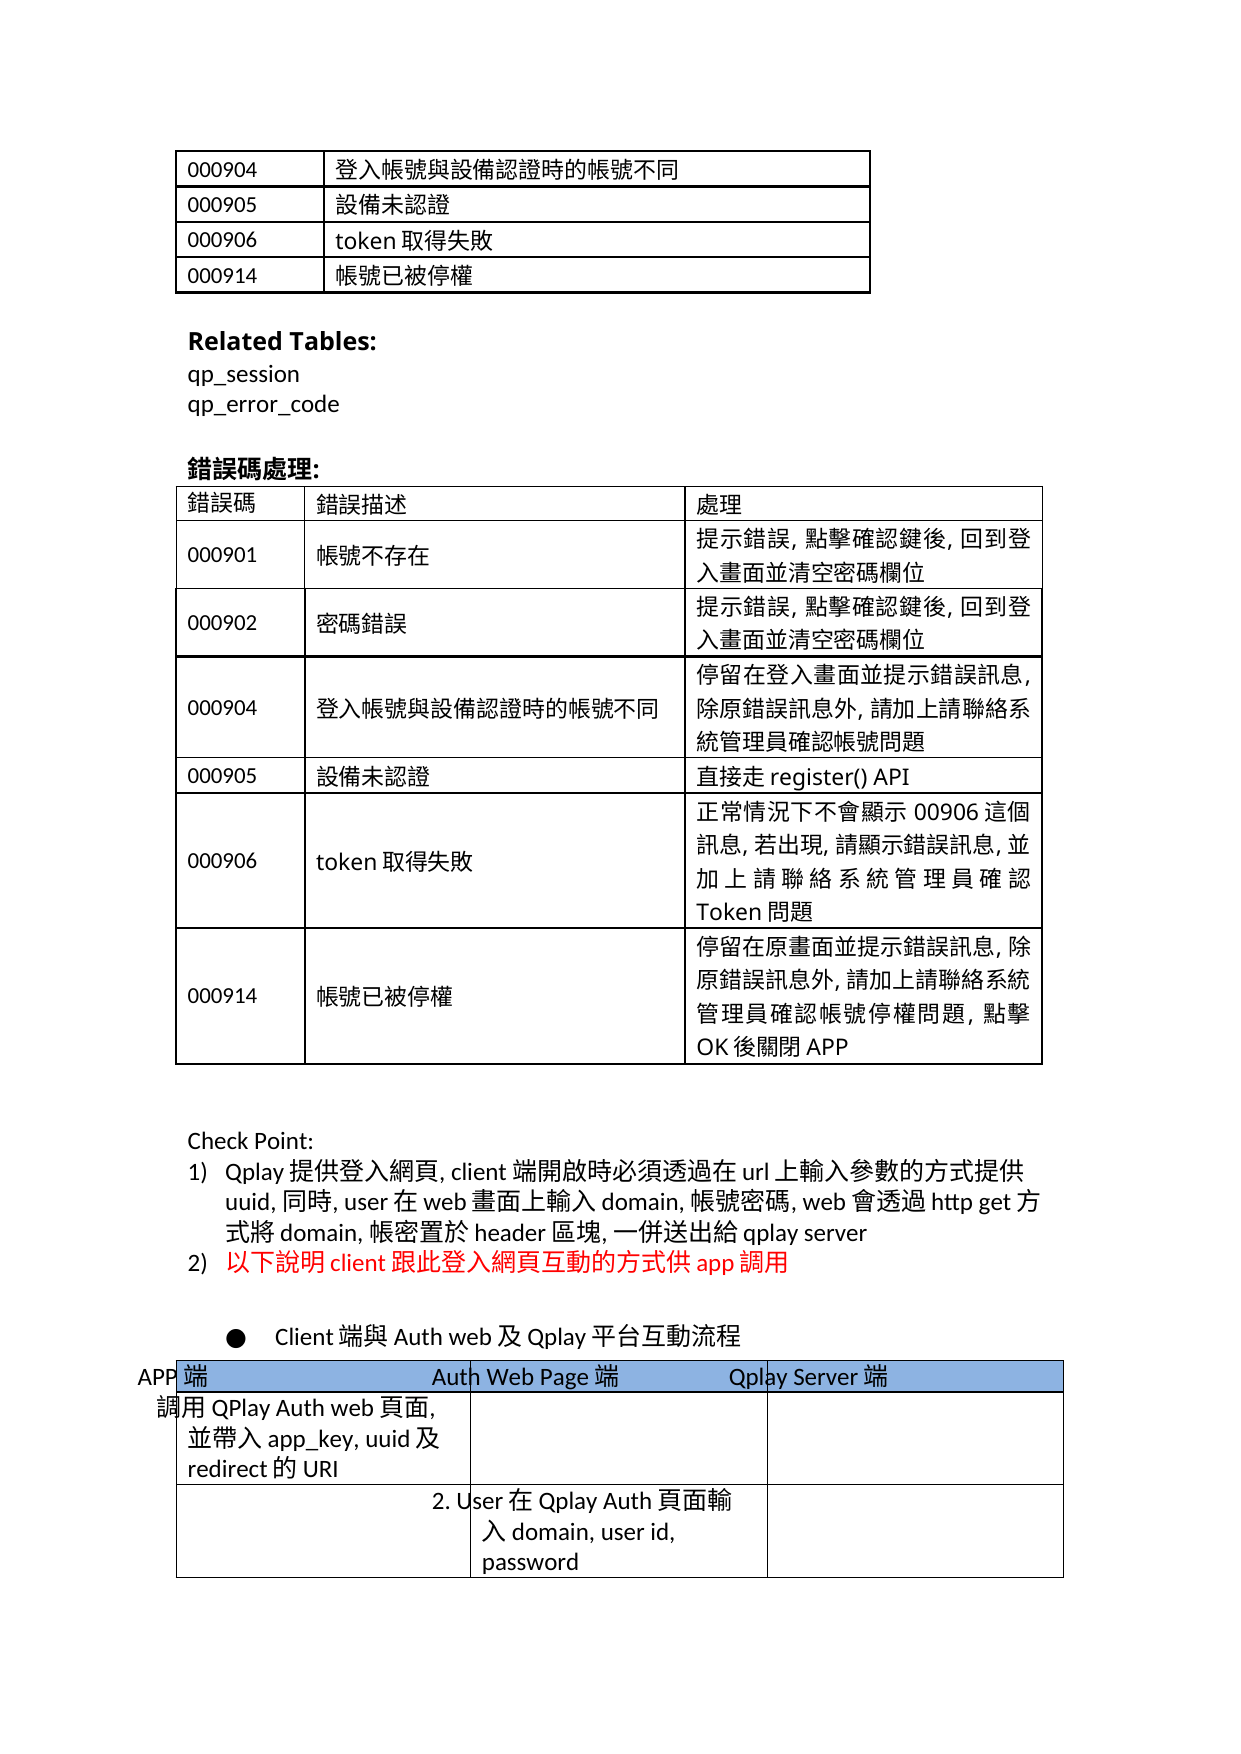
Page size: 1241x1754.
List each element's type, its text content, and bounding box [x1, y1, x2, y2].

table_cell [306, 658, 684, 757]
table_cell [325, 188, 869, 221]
list 以下說明client跟此登入網頁互動的方式供app調用 [187, 1248, 1053, 1278]
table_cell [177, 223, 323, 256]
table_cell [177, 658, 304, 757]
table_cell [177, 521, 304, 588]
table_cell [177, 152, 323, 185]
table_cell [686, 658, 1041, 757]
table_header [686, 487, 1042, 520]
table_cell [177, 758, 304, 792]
text Check Point: [187, 1126, 1053, 1156]
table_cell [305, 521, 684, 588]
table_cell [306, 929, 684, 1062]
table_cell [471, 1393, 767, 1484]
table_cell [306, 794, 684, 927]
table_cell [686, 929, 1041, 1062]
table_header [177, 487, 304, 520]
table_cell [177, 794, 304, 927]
text Related Tables: [187, 324, 1053, 358]
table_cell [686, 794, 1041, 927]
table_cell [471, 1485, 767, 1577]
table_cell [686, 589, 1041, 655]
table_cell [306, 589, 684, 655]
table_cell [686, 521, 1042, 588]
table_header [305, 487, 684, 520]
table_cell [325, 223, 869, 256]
text qp_error_code [187, 388, 1053, 419]
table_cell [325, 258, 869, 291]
list Client端與Auth web及Qplay平台互動流程 [225, 1309, 1053, 1360]
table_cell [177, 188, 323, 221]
text qp_session [187, 358, 1053, 388]
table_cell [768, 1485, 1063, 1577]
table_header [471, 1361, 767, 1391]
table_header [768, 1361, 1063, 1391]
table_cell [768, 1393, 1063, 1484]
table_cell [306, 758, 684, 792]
text 錯誤碼處理: [187, 449, 1053, 486]
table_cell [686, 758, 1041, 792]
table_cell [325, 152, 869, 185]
list Qplay提供登入網頁, client端開啟時必須透過在url上輸入參數的方式提供uuid, 同時, user在web畫面上輸入domain, 帳號密碼, web會透過http get方式將domain, 帳密置於header區塊, 一併送出給qplay server [187, 1156, 1053, 1248]
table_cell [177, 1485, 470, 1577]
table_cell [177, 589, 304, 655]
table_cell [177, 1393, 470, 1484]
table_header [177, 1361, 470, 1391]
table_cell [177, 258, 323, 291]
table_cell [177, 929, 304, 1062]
